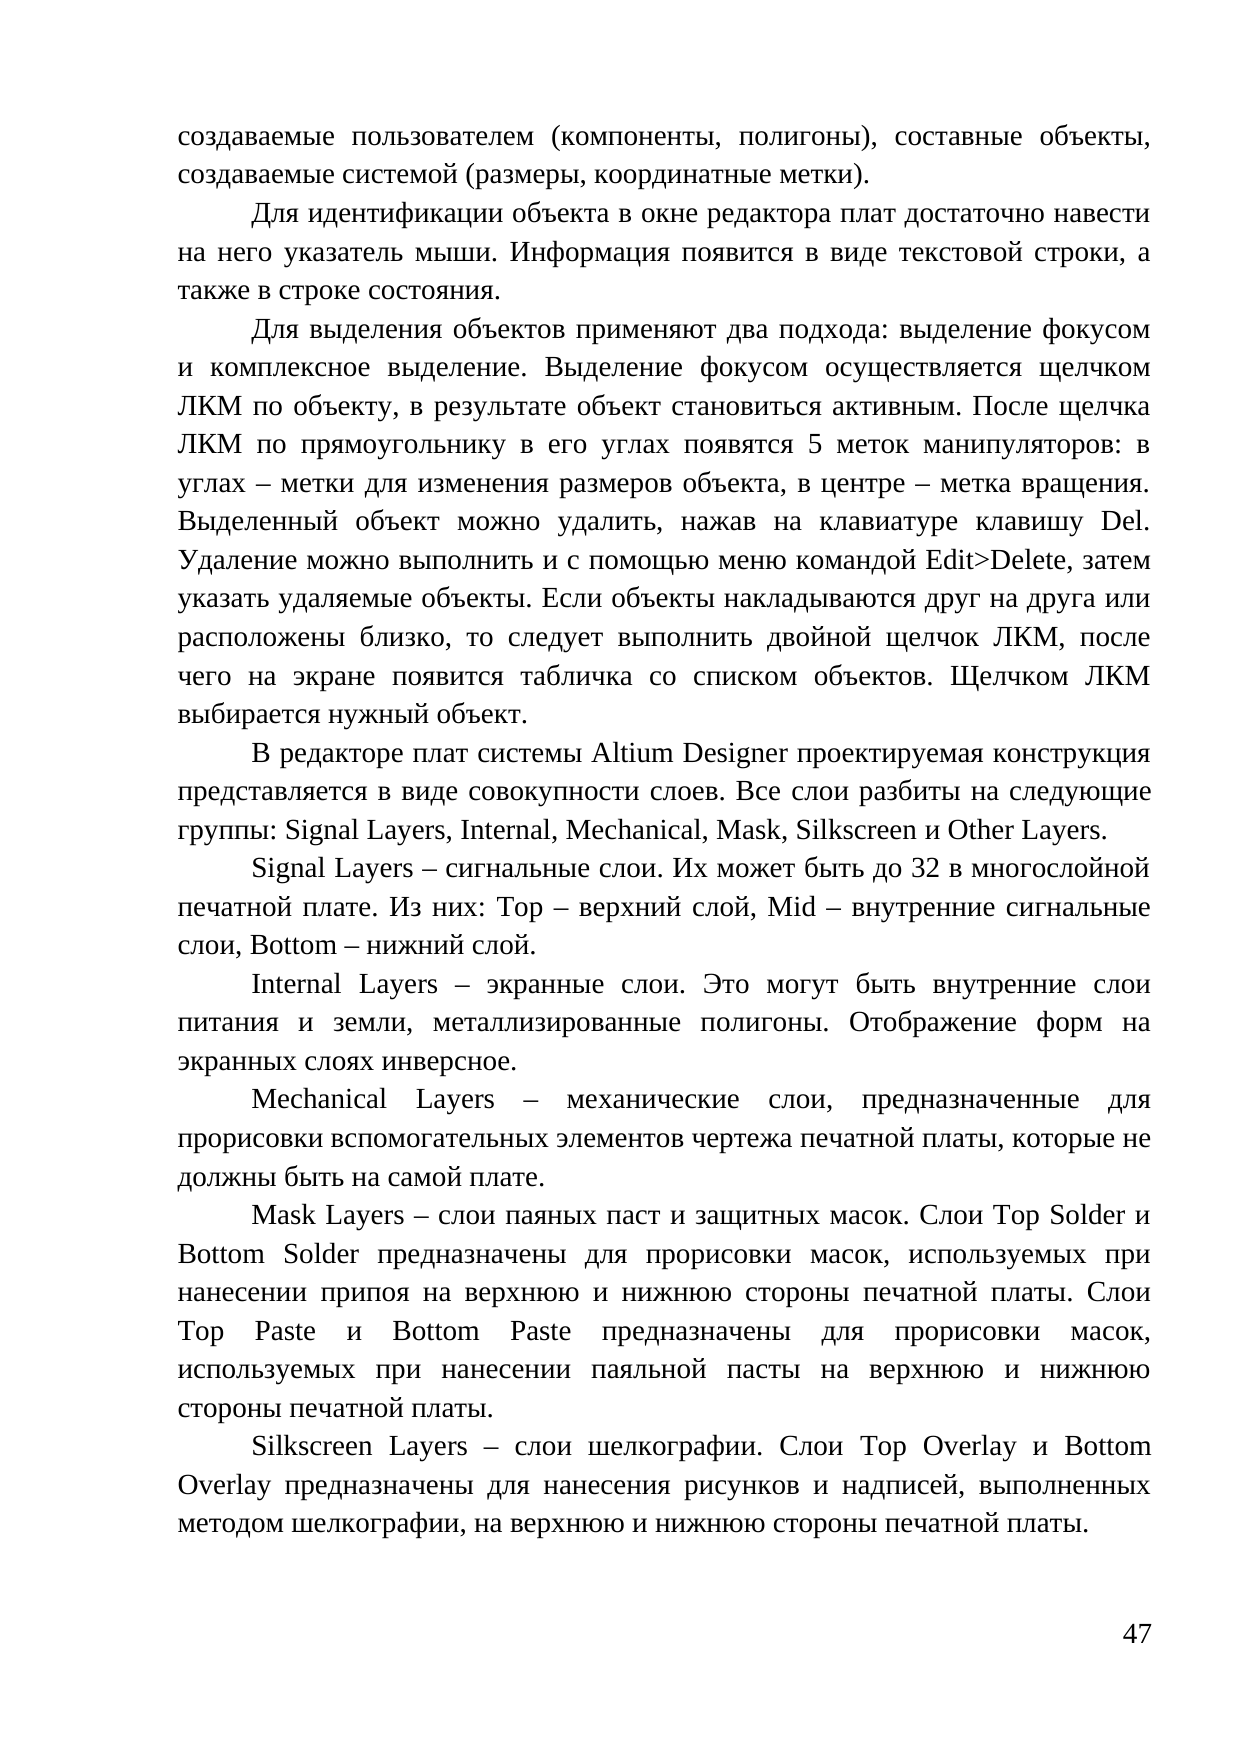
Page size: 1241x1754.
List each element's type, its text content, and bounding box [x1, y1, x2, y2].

text Для выделения объектов применяют два подхода: выделение фокусом и комплексное выделение. Выделение фокусом осуществляется щелчком ЛКМ по объекту, в результате объект становиться активным. После щелчка ЛКМ по прямоугольнику в его углах появятся 5 меток манипуляторов: в углах – метки для изменения размеров объекта, в центре – метка вращения. Выделенный объект можно удалить, нажав на клавиатуре клавишу Del. Удаление можно выполнить и с помощью меню командой Edit>Delete, затем указать удаляемые объекты. Если объекты накладываются друг на друга или расположены близко, то следует выполнить двойной щелчок ЛКМ, после чего на экране появится табличка со списком объектов. Щелчком ЛКМ выбирается нужный объект. [177, 311, 1152, 730]
text Internal Layers – экранные слои. Это могут быть внутренние слои питания и земли, металлизированные полигоны. Отображение форм на экранных слоях инверсное. [177, 966, 1152, 1077]
text В редакторе плат системы Altium Designer проектируемая конструкция представляется в виде совокупности слоев. Все слои разбиты на следующие группы: Signal Layers, Internal, Mechanical, Mask, Silkscreen и Other Layers. [177, 735, 1152, 845]
text Для идентификации объекта в окне редактора плат достаточно навести на него указатель мыши. Информация появится в виде текстовой строки, а также в строке состояния. [177, 195, 1152, 306]
text Mechanical Layers – механические слои, предназначенные для прорисовки вспомогательных элементов чертежа печатной платы, которые не должны быть на самой плате. [177, 1082, 1152, 1192]
text Silkscreen Layers – слои шелкографии. Слои Top Overlay и Bottom Overlay предназначены для нанесения рисунков и надписей, выполненных методом шелкографии, на верхнюю и нижнюю стороны печатной платы. [177, 1428, 1152, 1539]
text Signal Layers – сигнальные слои. Их может быть до 32 в многослойной печатной плате. Из них: Top – верхний слой, Mid – внутренние сигнальные слои, Bottom – нижний слой. [177, 850, 1152, 961]
text Mask Layers – слои паяных паст и защитных масок. Слои Top Solder и Bottom Solder предназначены для прорисовки масок, используемых при нанесении припоя на верхнюю и нижнюю стороны печатной платы. Слои Top Paste и Bottom Paste предназначены для прорисовки масок, используемых при нанесении паяльной пасты на верхнюю и нижнюю стороны печатной платы. [177, 1197, 1152, 1423]
